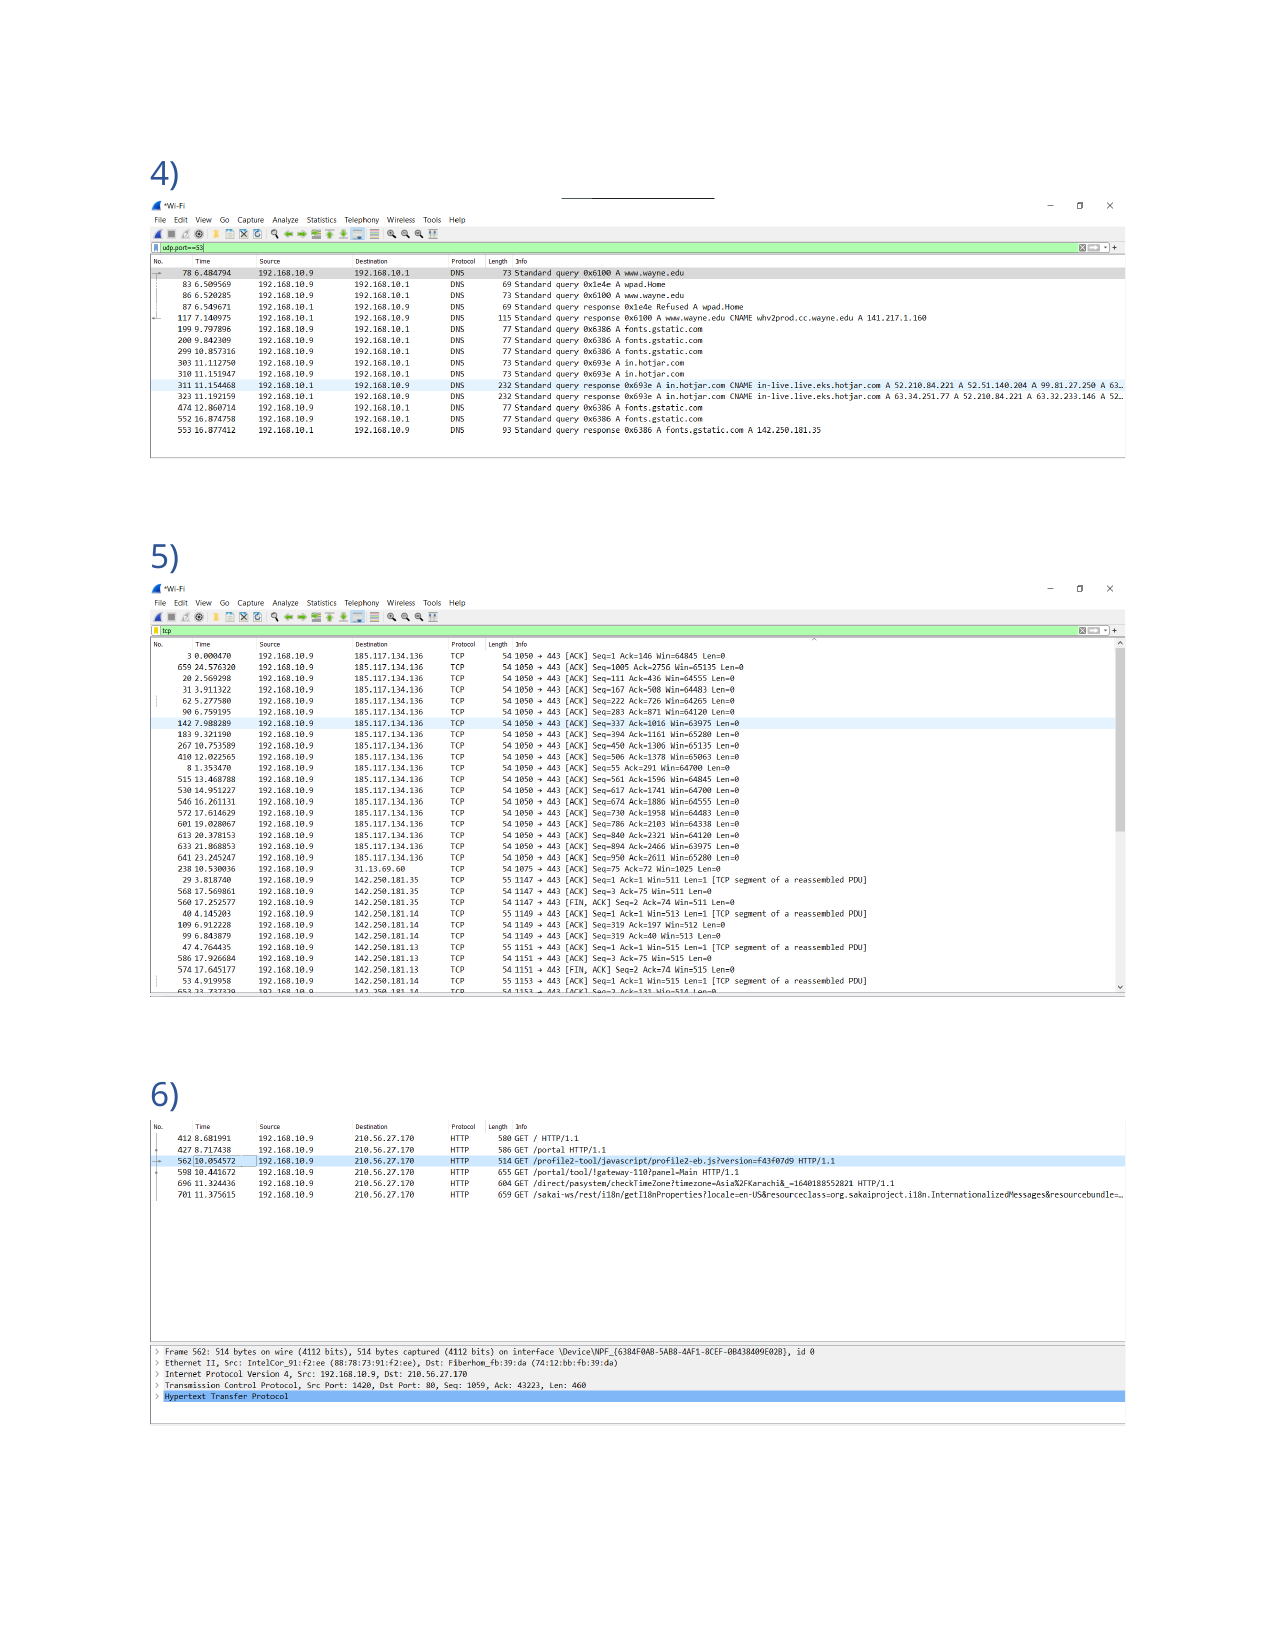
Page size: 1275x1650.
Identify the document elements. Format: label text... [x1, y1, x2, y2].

subtitle 5) [150, 533, 1125, 578]
picture [150, 198, 1125, 459]
subtitle 6) [150, 1071, 1125, 1116]
picture [150, 582, 1125, 997]
picture [150, 1120, 1125, 1426]
subtitle 4) [150, 150, 1125, 195]
